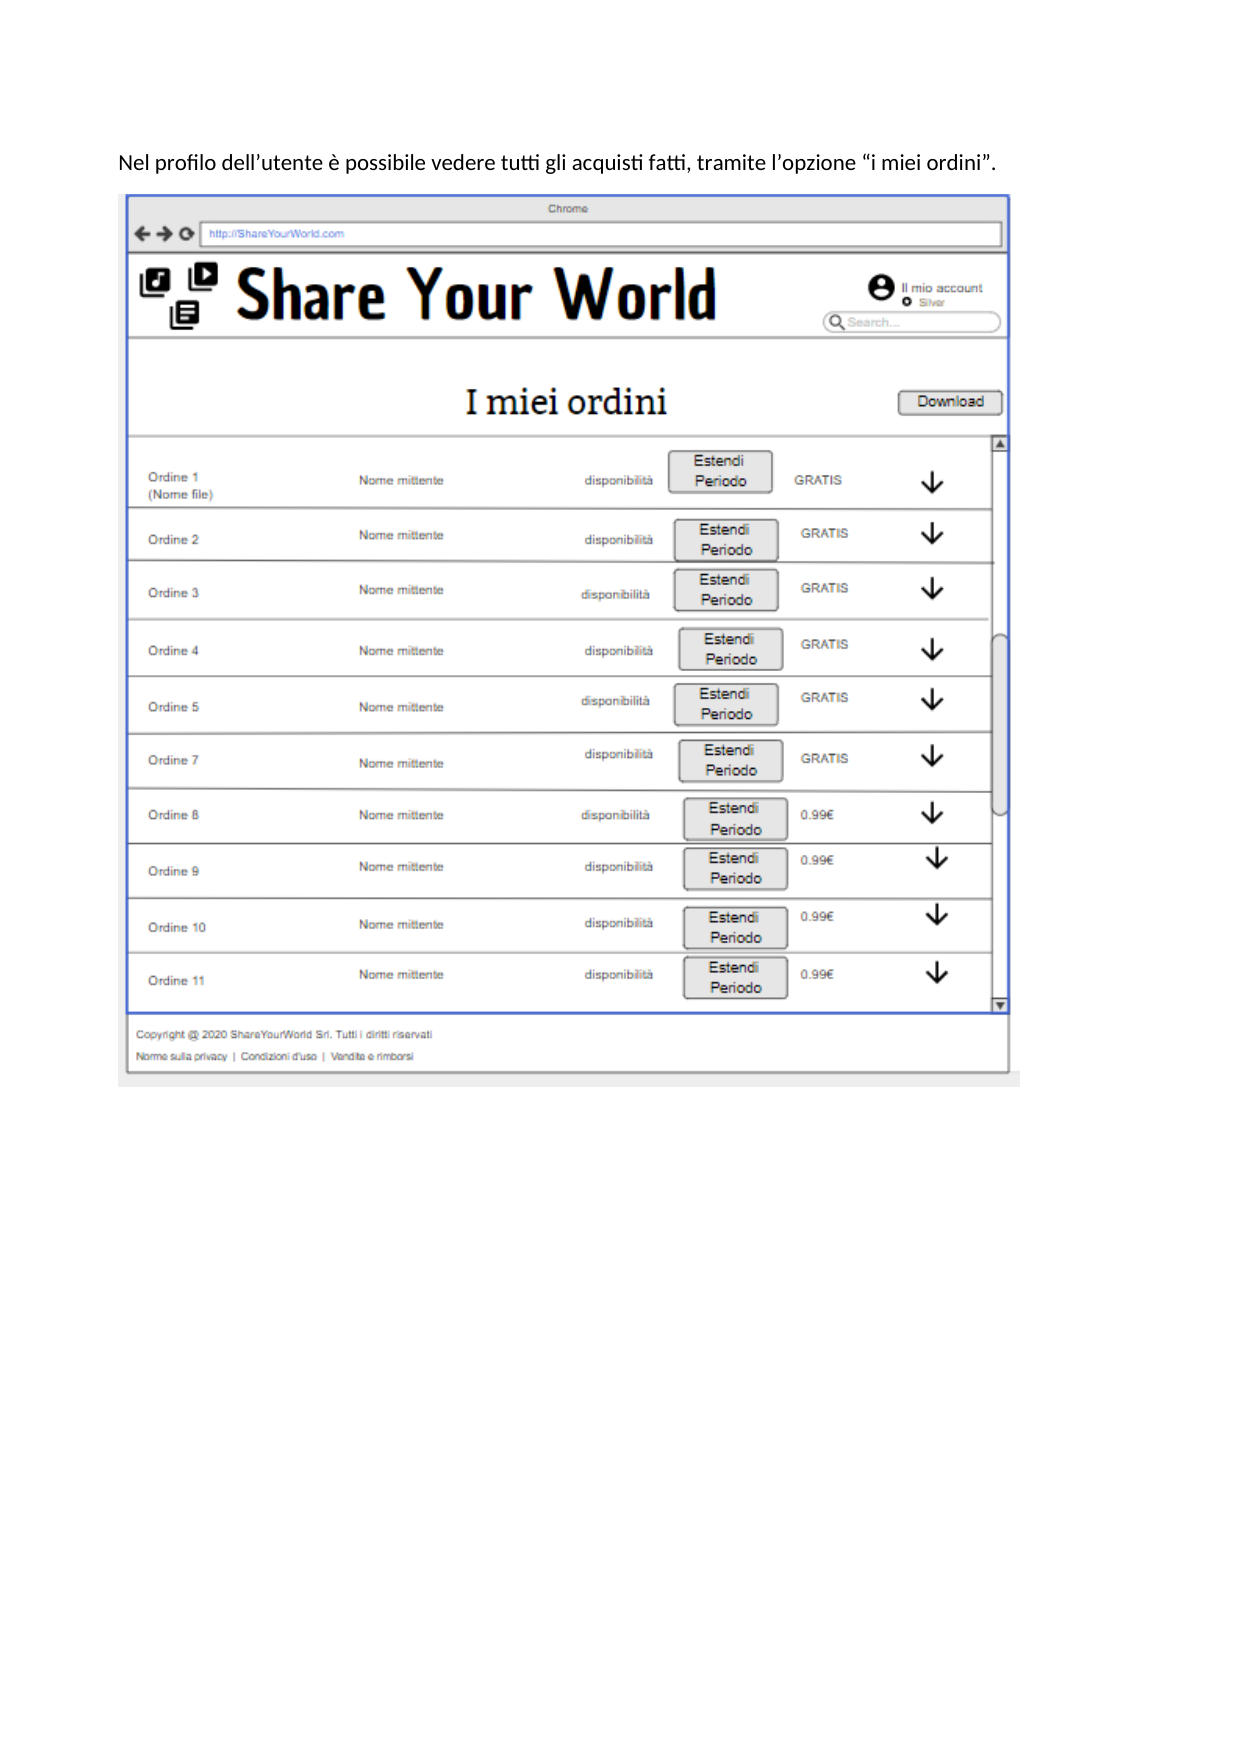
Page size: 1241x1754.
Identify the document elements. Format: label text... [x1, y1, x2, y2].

text Nel profilo dell’utente è possibile vedere tutti gli acquisti fatti, tramite l’opzione “i miei ordini”. [118, 148, 1122, 176]
picture [118, 194, 1020, 1087]
